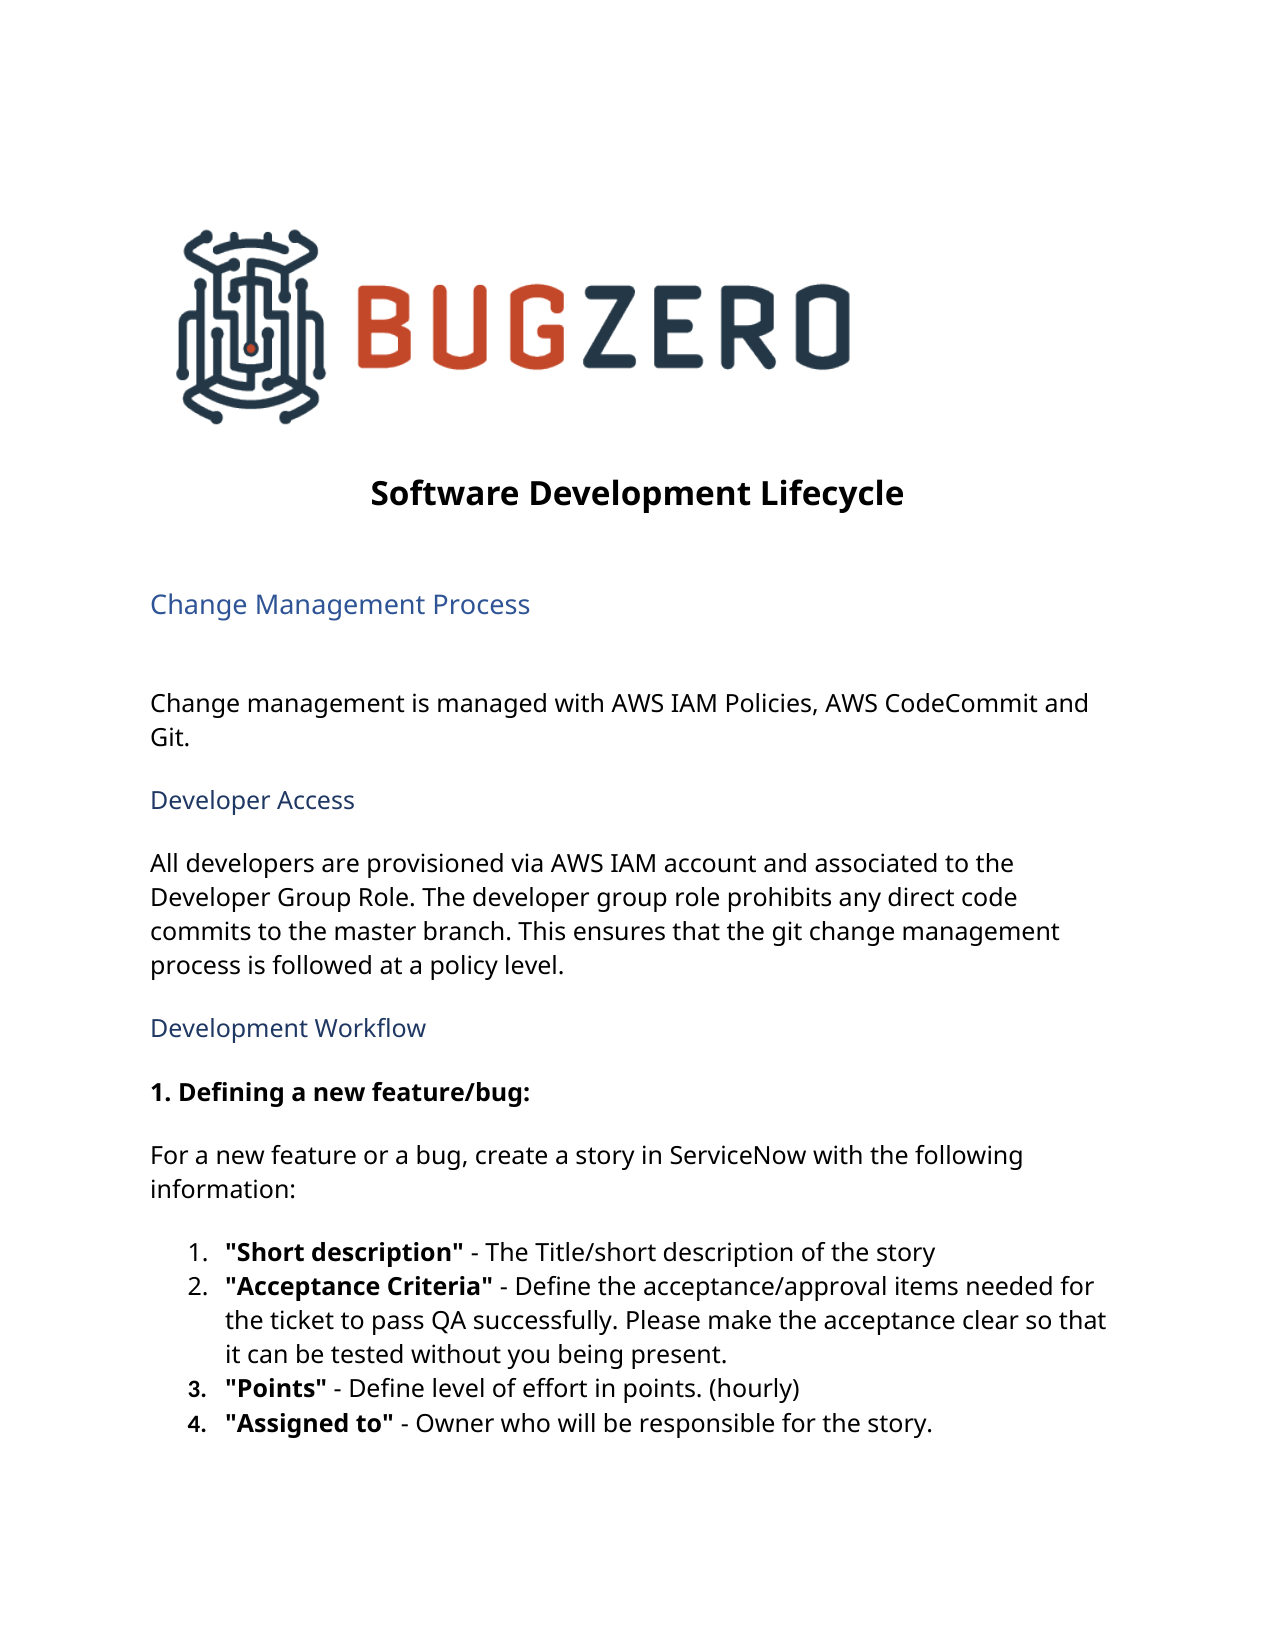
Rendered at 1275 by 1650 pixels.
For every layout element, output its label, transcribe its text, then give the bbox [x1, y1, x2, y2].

subtitle Change Management Process [150, 585, 1125, 622]
list "Points" - Define level of effort in points. (hourly) [187, 1371, 1125, 1405]
text All developers are provisioned via AWS IAM account and associated to the Developer Group Role. The developer group role prohibits any direct code commits to the master branch. This ensures that the git change management process is followed at a policy level. [150, 846, 1125, 982]
list "Acceptance Criteria" - Define the acceptance/approval items needed for the ticket to pass QA successfully. Please make the acceptance clear so that it can be tested without you being present. [187, 1269, 1125, 1371]
text For a new feature or a bug, create a story in ServiceNow with the following information: [150, 1138, 1125, 1206]
subtitle Development Workflow [150, 1011, 1125, 1045]
text 1. Defining a new feature/bug: [150, 1074, 1125, 1108]
subtitle Software Development Lifecycle [150, 469, 1125, 515]
list "Assigned to" - Owner who will be responsible for the story. [187, 1405, 1125, 1439]
list "Short description" - The Title/short description of the story [187, 1235, 1125, 1269]
picture [150, 213, 876, 441]
text Change management is managed with AWS IAM Policies, AWS CodeCommit and Git. [150, 651, 1125, 753]
subtitle Developer Access [150, 782, 1125, 817]
